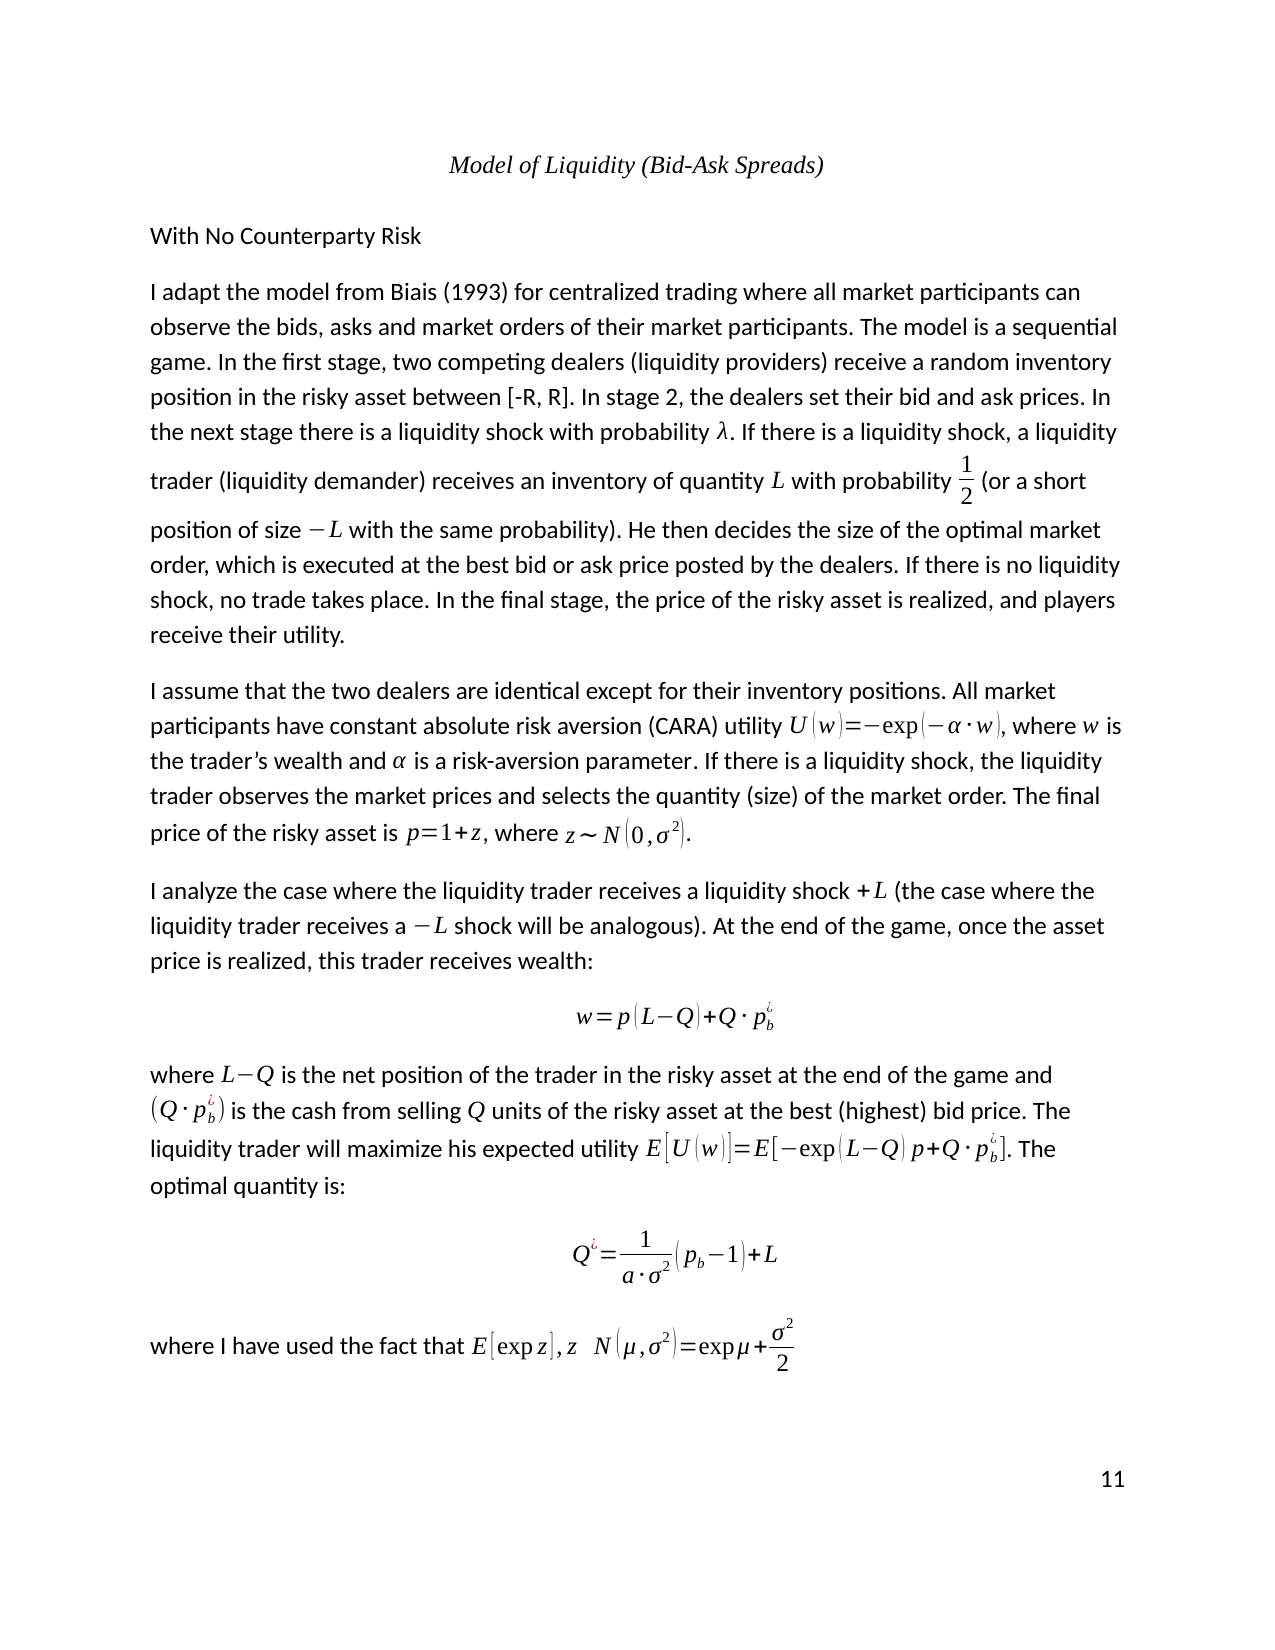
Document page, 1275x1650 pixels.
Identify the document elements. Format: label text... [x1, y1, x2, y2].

subtitle With No Counterparty Risk [150, 220, 1125, 251]
text where is the net position of the trader in the risky asset at the end of the game and is the cash from selling units of the risky asset at the best (highest) bid price. The liquidity trader will maximize his expected utility . The optimal quantity is: [150, 1059, 1125, 1201]
text I analyze the case where the liquidity trader receives a liquidity shock (the case where the liquidity trader receives a shock will be analogous). At the end of the game, once the asset price is realized, this trader receives wealth: [150, 875, 1125, 976]
text I adapt the model from Biais (1993) for centralized trading where all market participants can observe the bids, asks and market orders of their market participants. The model is a sequential game. In the first stage, two competing dealers (liquidity providers) receive a random inventory position in the risky asset between [-R, R]. In stage 2, the dealers set their bid and ask prices. In the next stage there is a liquidity shock with probability . If there is a liquidity shock, a liquidity trader (liquidity demander) receives an inventory of quantity with probability (or a short position of size with the same probability). He then decides the size of the optimal market order, which is executed at the best bid or ask price posted by the dealers. If there is no liquidity shock, no trade takes place. In the final stage, the price of the risky asset is realized, and players receive their utility. [150, 276, 1125, 650]
subtitle Model of Liquidity (Bid-Ask Spreads) [150, 150, 1125, 179]
text I assume that the two dealers are identical except for their inventory positions. All market participants have constant absolute risk aversion (CARA) utility , where is the trader’s wealth and is a risk-aversion parameter. If there is a liquidity shock, the liquidity trader observes the market prices and selects the quantity (size) of the market order. The final price of the risky asset is , where . [150, 675, 1125, 850]
text where I have used the fact that [150, 1314, 1125, 1376]
